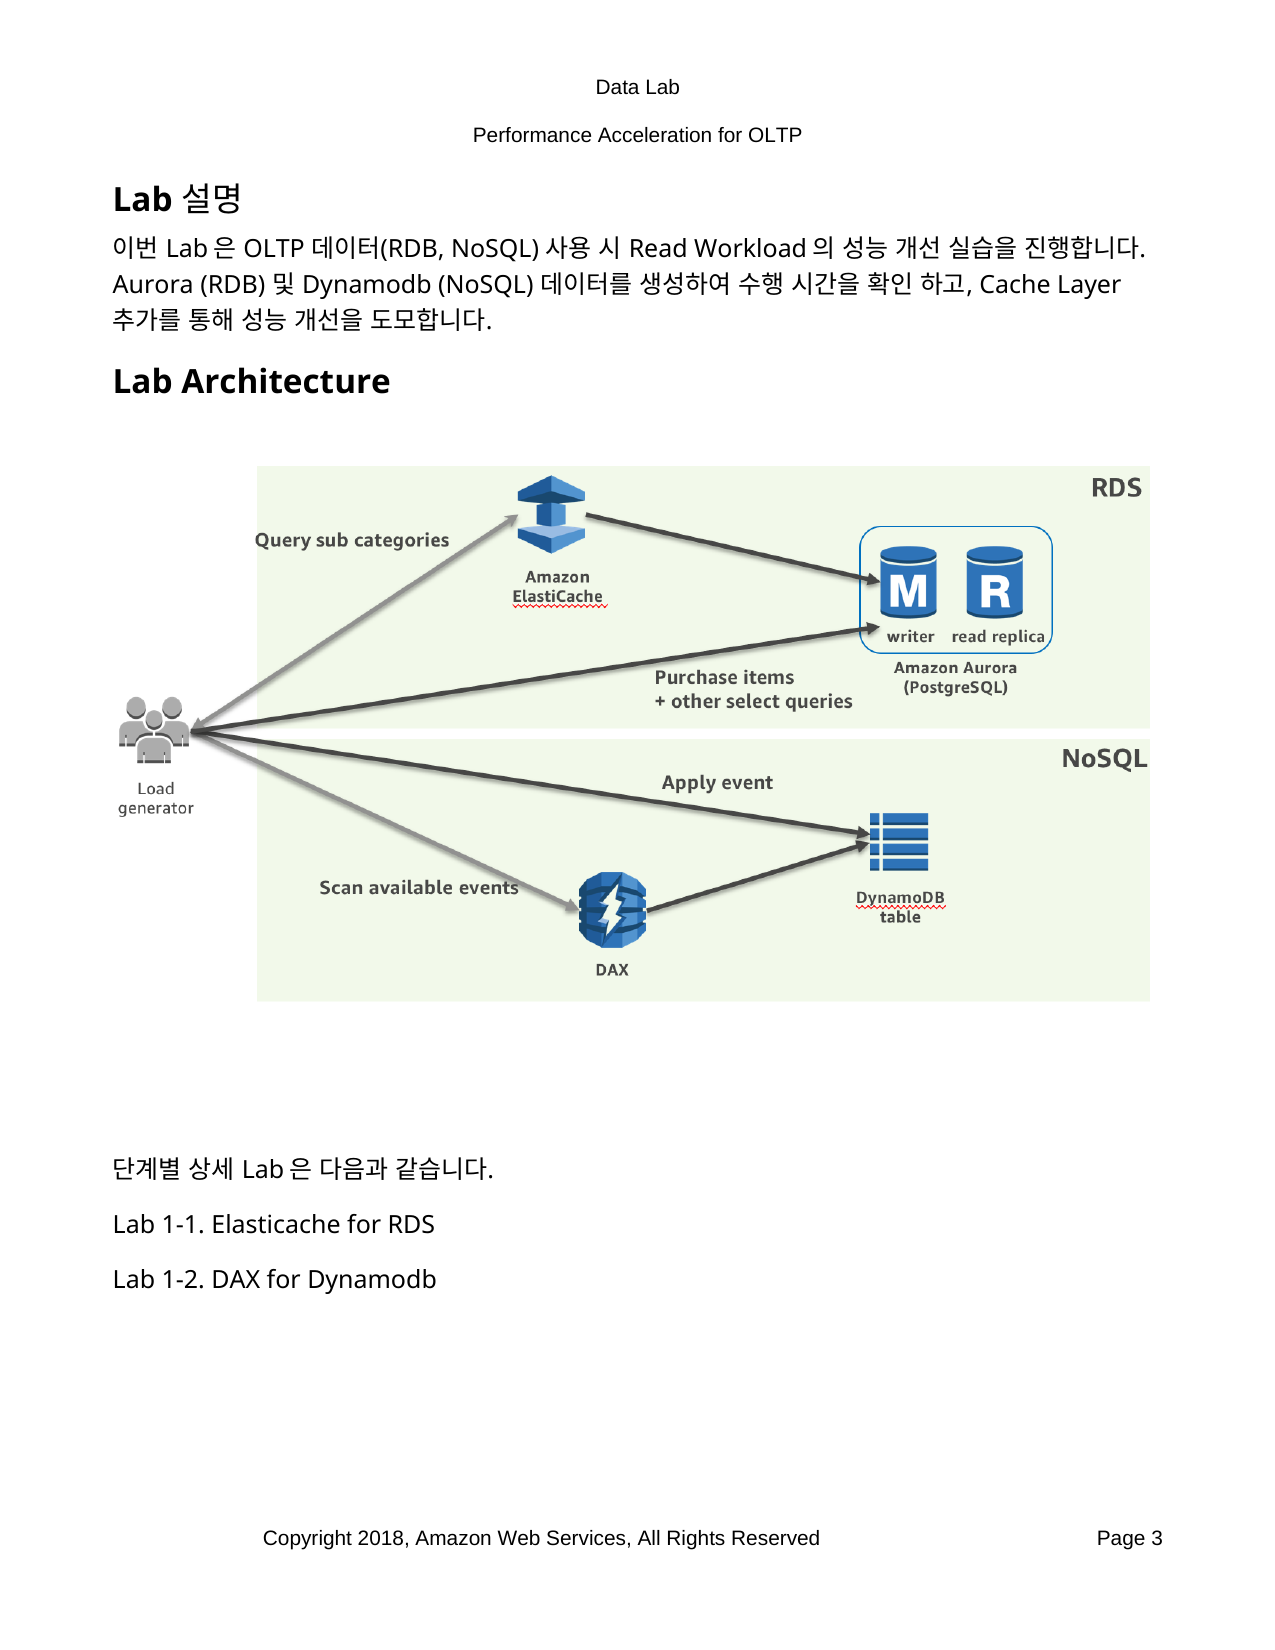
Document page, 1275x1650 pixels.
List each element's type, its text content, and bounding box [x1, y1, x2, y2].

subtitle Lab Architecture [112, 358, 1162, 403]
text 단계별 상세 Lab은 다음과 같습니다. [112, 1149, 1162, 1186]
text Lab 1-2. DAX for Dynamodb [112, 1262, 1162, 1296]
picture [112, 409, 1163, 1019]
text Lab 1-1. Elasticache for RDS [112, 1207, 1162, 1241]
text 이번 Lab은 OLTP 데이터(RDB, NoSQL) 사용 시 Read Workload의 성능 개선 실습을 진행합니다. Aurora (RDB) 및 Dynamodb (NoSQL) 데이터를 생성하여 수행 시간을 확인 하고, Cache Layer 추가를 통해 성능 개선을 도모합니다. [112, 228, 1162, 337]
subtitle Lab 설명 [112, 172, 1162, 221]
